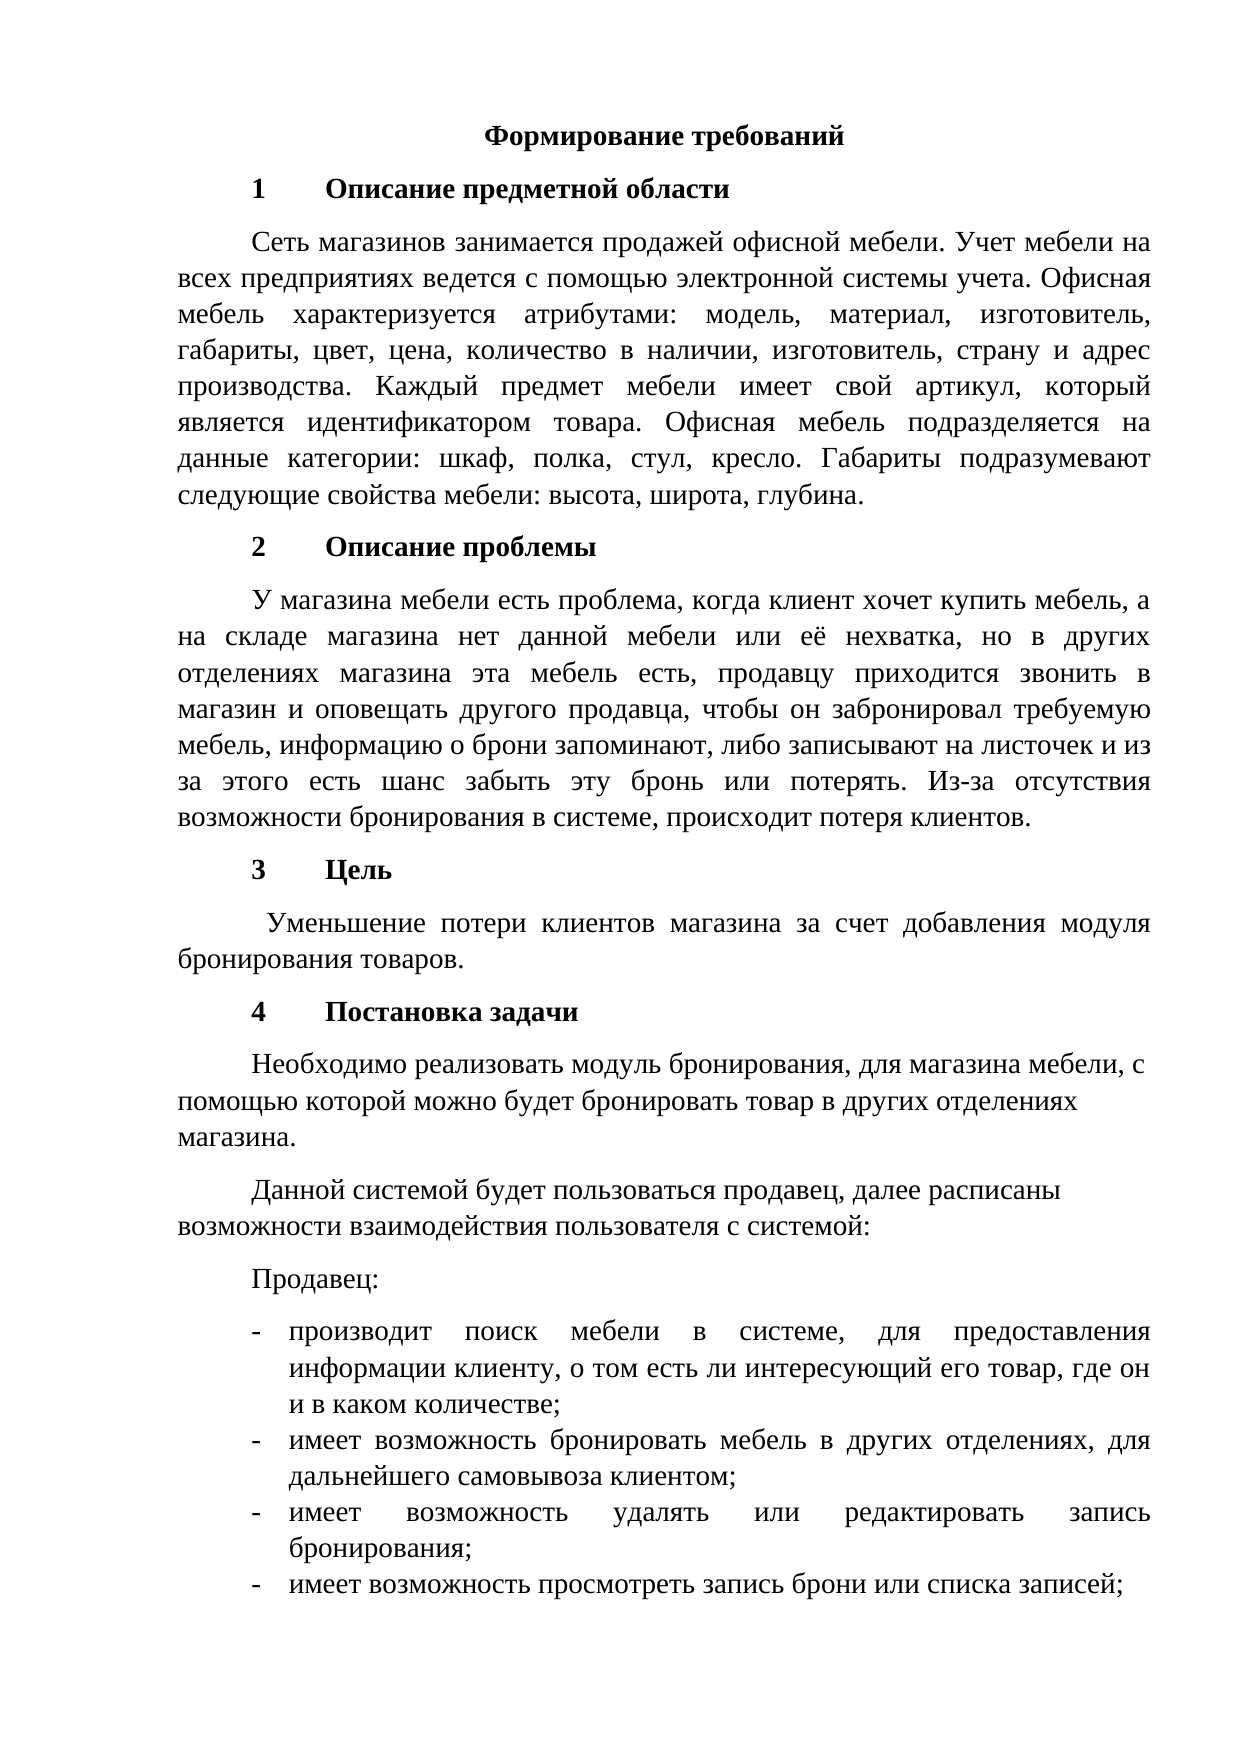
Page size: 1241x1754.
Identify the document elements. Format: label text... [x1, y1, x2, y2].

list имеет возможность бронировать мебель в других отделениях, для дальнейшего самовывоза клиентом; [251, 1422, 1152, 1492]
list Цель [177, 852, 1152, 886]
text Продавец: [177, 1261, 1152, 1294]
text Данной системой будет пользоваться продавец, далее расписаны возможности взаимодействия пользователя с системой: [177, 1172, 1152, 1241]
text Формирование требований [177, 118, 1152, 152]
list производит поиск мебели в системе, для предоставления информации клиенту, о том есть ли интересующий его товар, где он и в каком количестве; [251, 1313, 1152, 1419]
list имеет возможность просмотреть запись брони или списка записей; [251, 1567, 1152, 1600]
text Уменьшение потери клиентов магазина за счет добавления модуля бронирования товаров. [177, 905, 1152, 974]
text У магазина мебели есть проблема, когда клиент хочет купить мебель, а на складе магазина нет данной мебели или её нехватка, но в других отделениях магазина эта мебель есть, продавцу приходится звонить в магазин и оповещать другого продавца, чтобы он забронировал требуемую мебель, информацию о брони запоминают, либо записывают на листочек и из за этого есть шанс забыть эту бронь или потерять. Из-за отсутствия возможности бронирования в системе, происходит потеря клиентов. [177, 582, 1152, 833]
list Описание предметной области [177, 171, 1152, 204]
list имеет возможность удалять или редактировать запись бронирования; [251, 1494, 1152, 1564]
list Описание проблемы [177, 529, 1152, 563]
text Сеть магазинов занимается продажей офисной мебели. Учет мебели на всех предприятиях ведется с помощью электронной системы учета. Офисная мебель характеризуется атрибутами: модель, материал, изготовитель, габариты, цвет, цена, количество в наличии, изготовитель, страну и адрес производства. Каждый предмет мебели имеет свой артикул, который является идентификатором товара. Офисная мебель подразделяется на данные категории: шкаф, полка, стул, кресло. Габариты подразумевают следующие свойства мебели: высота, широта, глубина. [177, 224, 1152, 510]
text Необходимо реализовать модуль бронирования, для магазина мебели, с помощью которой можно будет бронировать товар в других отделениях магазина. [177, 1047, 1152, 1152]
list Постановка задачи [177, 994, 1152, 1027]
